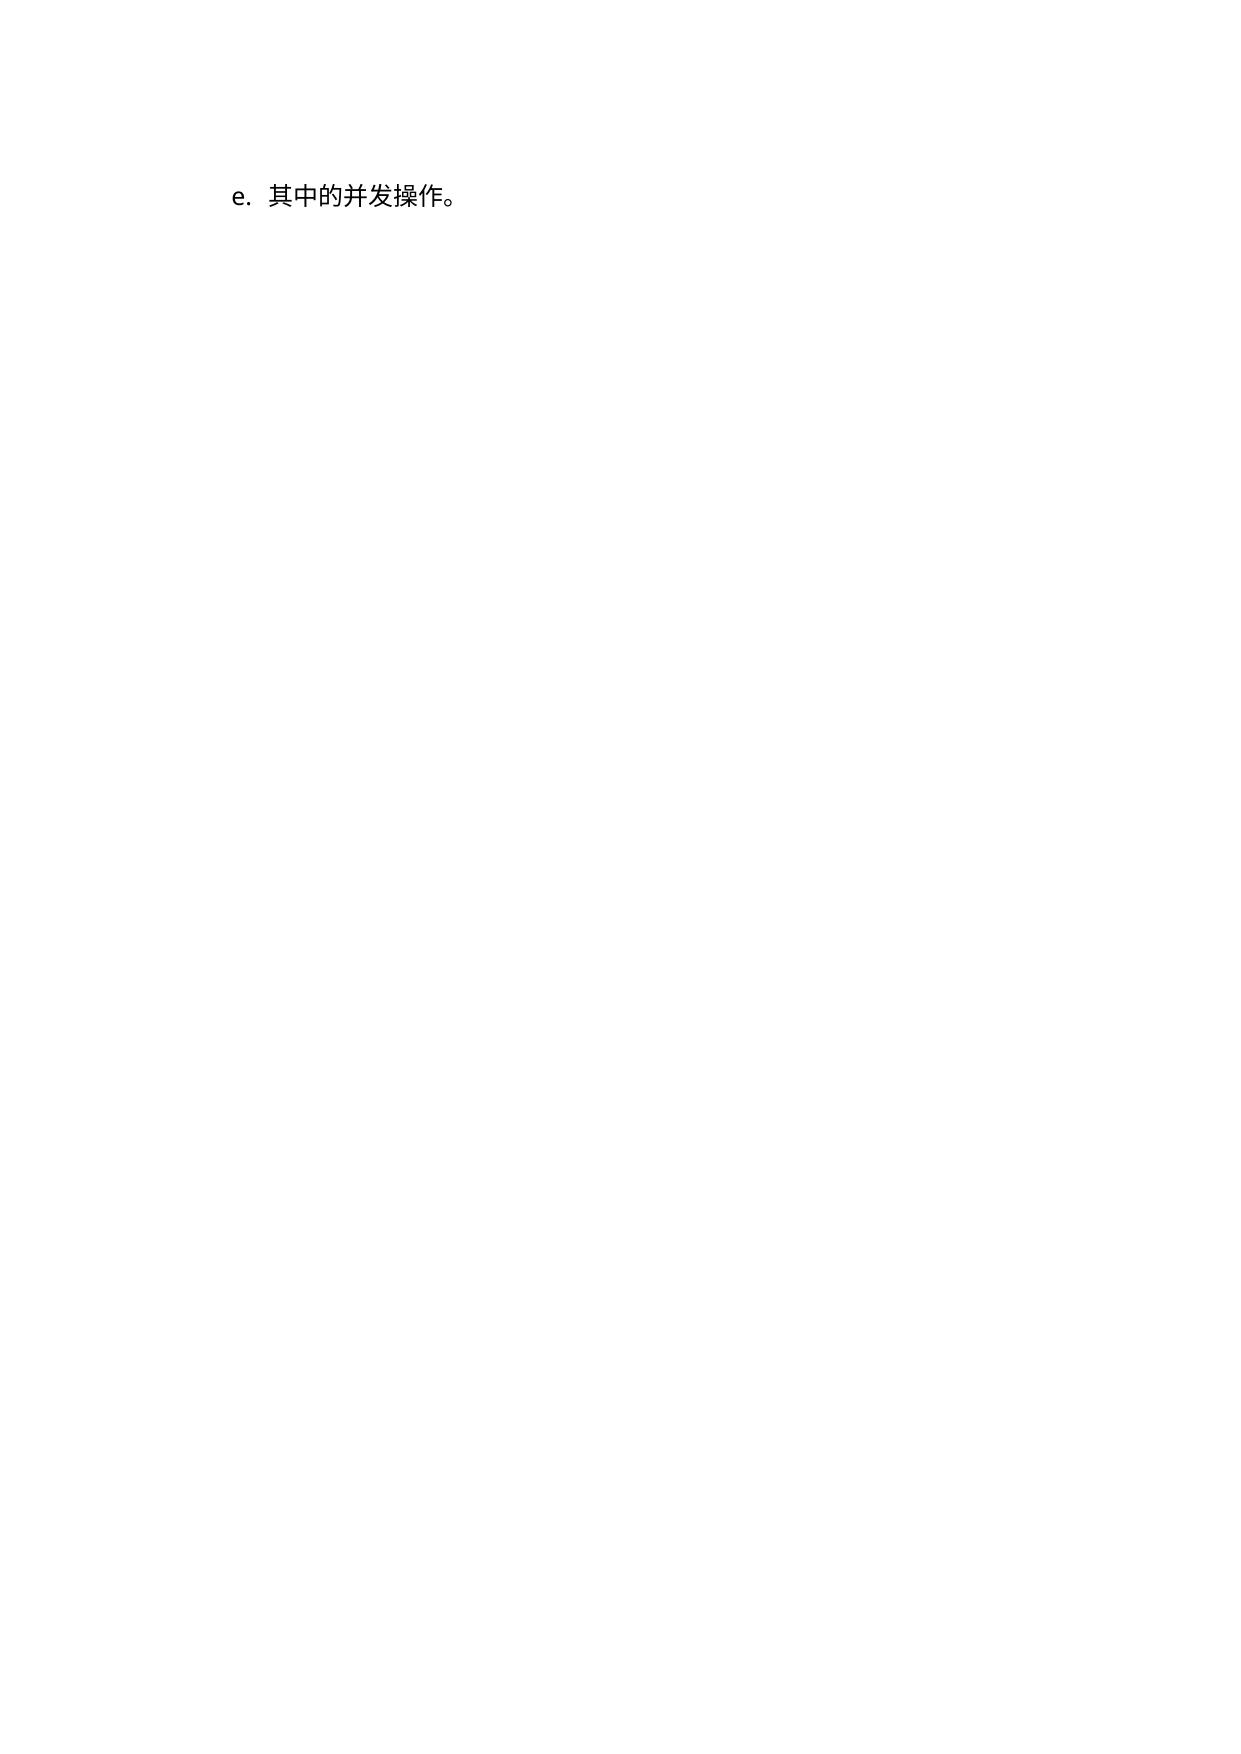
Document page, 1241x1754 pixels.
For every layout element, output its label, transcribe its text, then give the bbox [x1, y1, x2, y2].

list 其中的并发操作。 [231, 162, 1053, 227]
